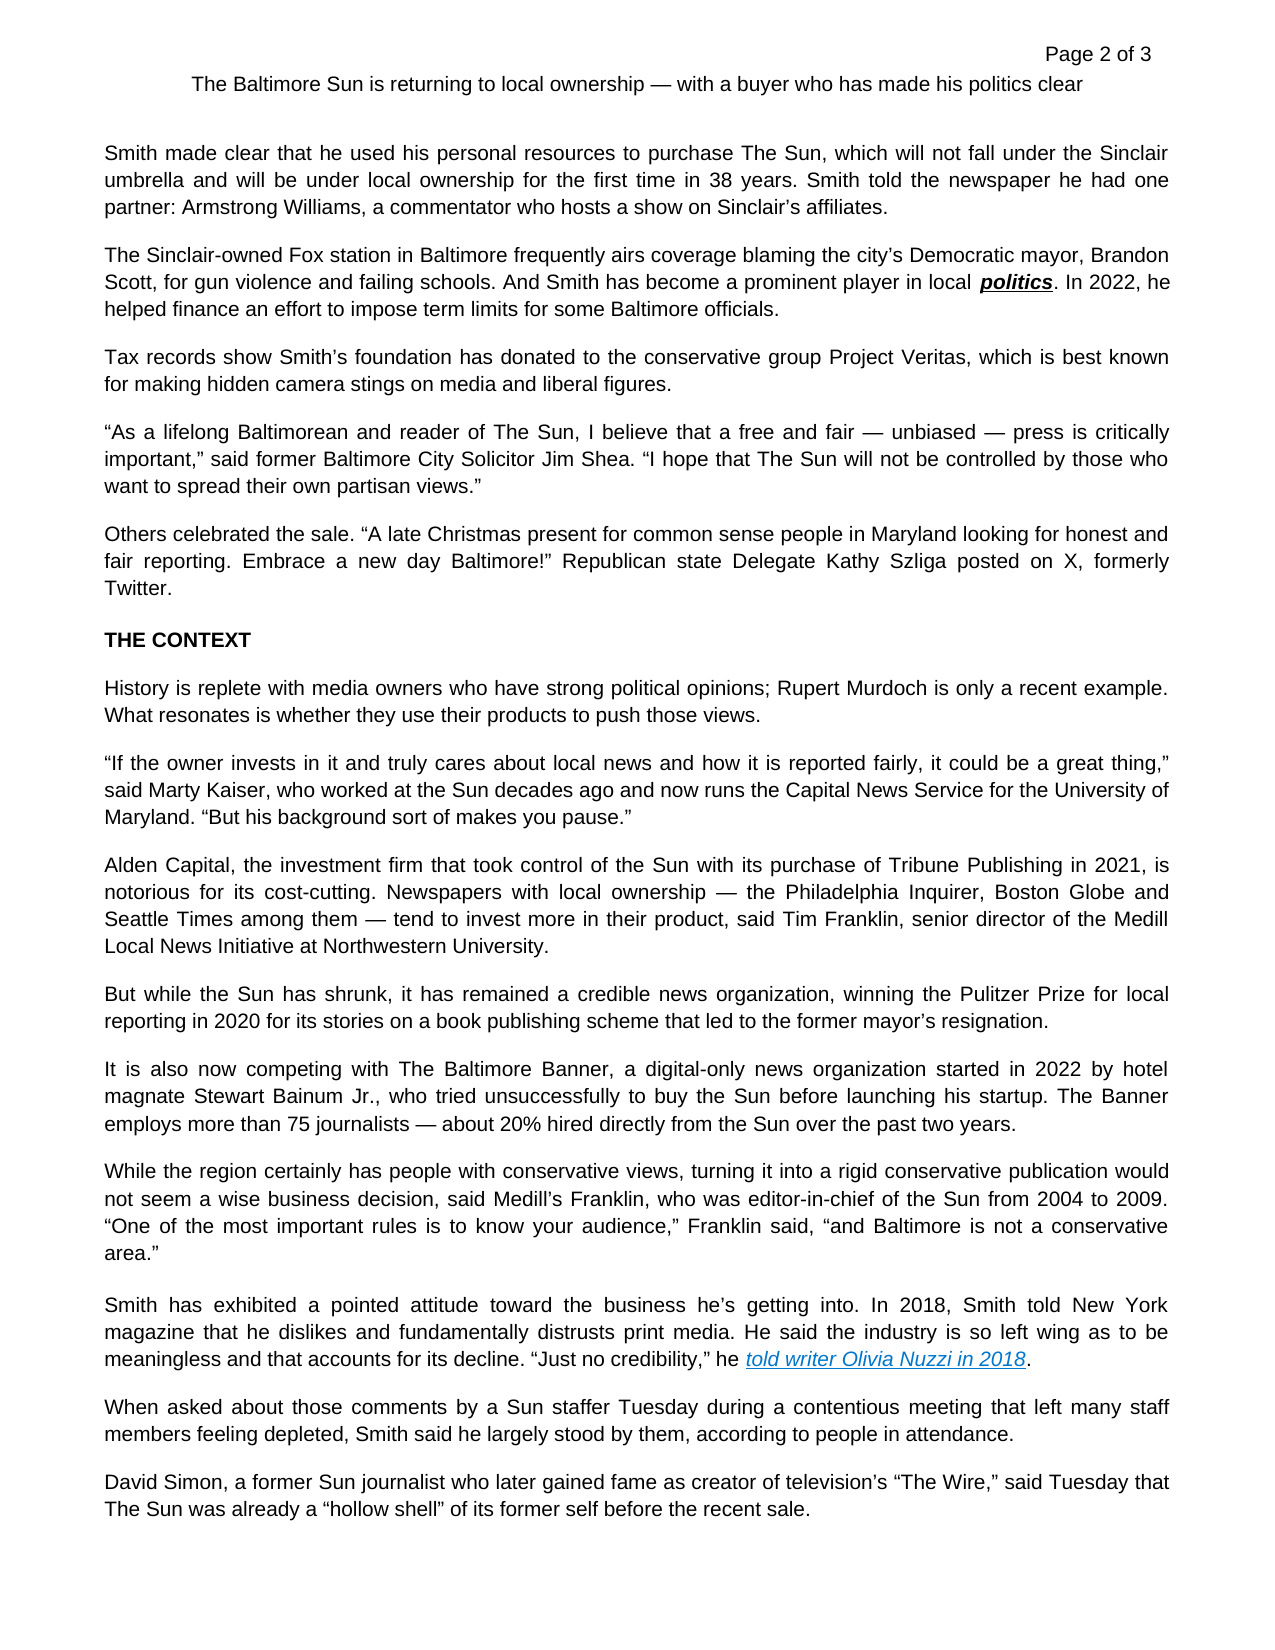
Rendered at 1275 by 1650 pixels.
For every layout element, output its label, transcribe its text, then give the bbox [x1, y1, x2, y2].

text The Sinclair-owned Fox station in Baltimore frequently airs coverage blaming the city’s Democratic mayor, Brandon Scott, for gun violence and failing schools. And Smith has become a prominent player in local politics. In 2022, he helped finance an effort to impose term limits for some Baltimore officials. [104, 239, 1171, 321]
text Alden Capital, the investment firm that took control of the Sun with its purchase of Tribune Publishing in 2021, is notorious for its cost-cutting. Newspapers with local ownership — the Philadelphia Inquirer, Boston Globe and Seattle Times among them — tend to invest more in their product, said Tim Franklin, senior director of the Medill Local News Initiative at Northwestern University. [104, 850, 1171, 958]
text While the region certainly has people with conservative views, turning it into a rigid conservative publication would not seem a wise business decision, said Medill’s Franklin, who was editor-in-chief of the Sun from 2004 to 2009. “One of the most important rules is to know your audience,” Franklin said, “and Baltimore is not a conservative area.” [104, 1156, 1171, 1264]
text “As a lifelong Baltimorean and reader of The Sun, I believe that a free and fair — unbiased — press is critically important,” said former Baltimore City Solicitor Jim Shea. “I hope that The Sun will not be controlled by those who want to spread their own partisan views.” [104, 417, 1171, 498]
text Tax records show Smith’s foundation has donated to the conservative group Project Veritas, which is best known for making hidden camera stings on media and liberal figures. [104, 342, 1171, 396]
text David Simon, a former Sun journalist who later gained fame as creator of television’s “The Wire,” said Tuesday that The Sun was already a “hollow shell” of its former self before the recent sale. [104, 1467, 1171, 1521]
text Others celebrated the sale. “A late Christmas present for common sense people in Maryland looking for honest and fair reporting. Embrace a new day Baltimore!” Republican state Delegate Kathy Szliga posted on X, formerly Twitter. [104, 519, 1171, 600]
text Smith has exhibited a pointed attitude toward the business he’s getting into. In 2018, Smith told New York magazine that he dislikes and fundamentally distrusts print media. He said the industry is so left wing as to be meaningless and that accounts for its decline. “Just no credibility,” he told writer Olivia Nuzzi in 2018. [104, 1289, 1171, 1371]
text Smith made clear that he used his personal resources to purchase The Sun, which will not fall under the Sinclair umbrella and will be under local ownership for the first time in 38 years. Smith told the newspaper he had one partner: Armstrong Williams, a commentator who hosts a show on Sinclair’s affiliates. [104, 137, 1171, 219]
text But while the Sun has shrunk, it has remained a credible news organization, winning the Pulitzer Prize for local reporting in 2020 for its stories on a book publishing scheme that led to the former mayor’s resignation. [104, 979, 1171, 1033]
text It is also now competing with The Baltimore Banner, a digital-only news organization started in 2022 by hotel magnate Stewart Bainum Jr., who tried unsuccessfully to buy the Sun before launching his startup. The Banner employs more than 75 journalists — about 20% hired directly from the Sun over the past two years. [104, 1054, 1171, 1135]
text “If the owner invests in it and truly cares about local news and how it is reported fairly, it could be a great thing,” said Marty Kaiser, who worked at the Sun decades ago and now runs the Capital News Service for the University of Maryland. “But his background sort of makes you pause.” [104, 748, 1171, 829]
text THE CONTEXT [104, 625, 1171, 652]
text History is replete with media owners who have strong political opinions; Rupert Murdoch is only a recent example. What resonates is whether they use their products to push those views. [104, 673, 1171, 727]
text When asked about those comments by a Sun staffer Tuesday during a contentious meeting that left many staff members feeling depleted, Smith said he largely stood by them, according to people in attendance. [104, 1392, 1171, 1446]
